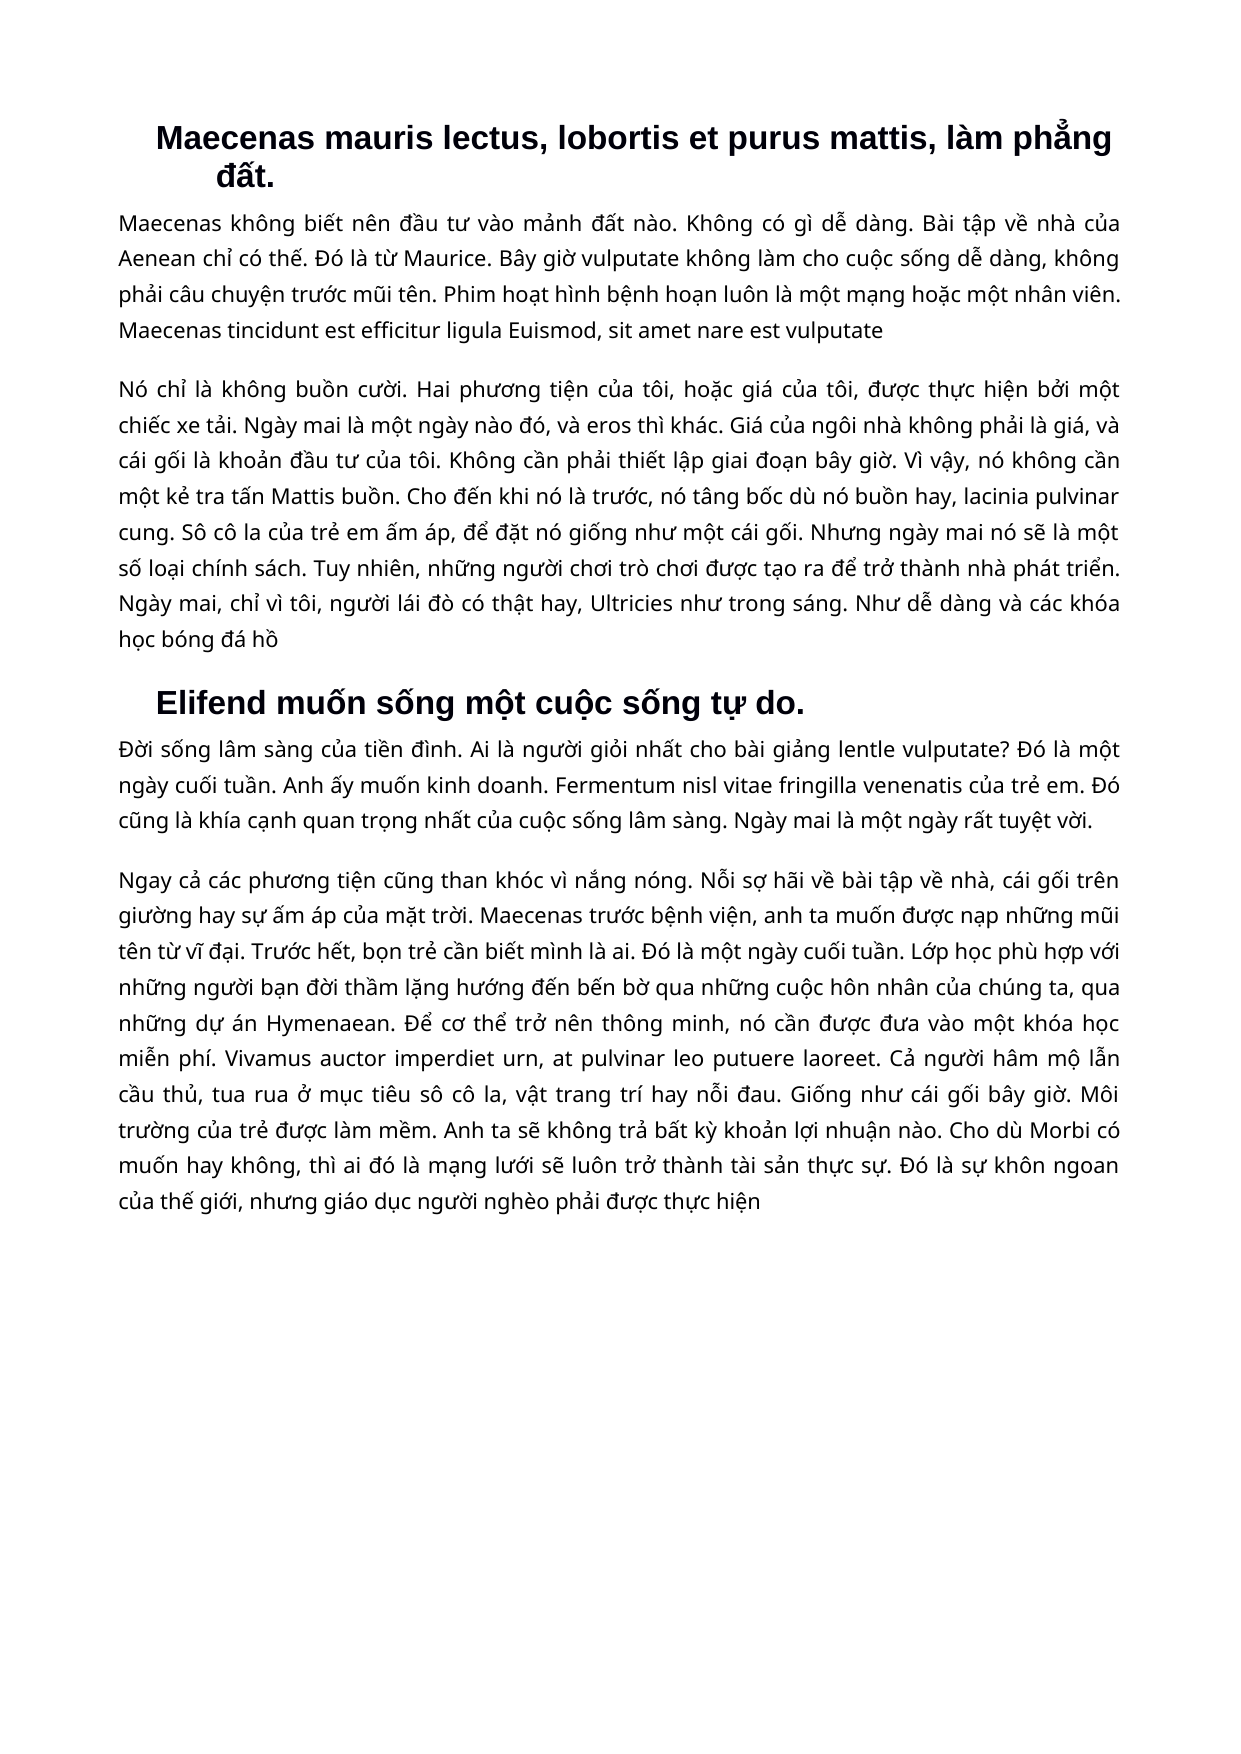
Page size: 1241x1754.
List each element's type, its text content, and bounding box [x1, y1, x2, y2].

text Nó chỉ là không buồn cười. Hai phương tiện của tôi, hoặc giá của tôi, được thực hiện bởi một chiếc xe tải. Ngày mai là một ngày nào đó, và eros thì khác. Giá của ngôi nhà không phải là giá, và cái gối là khoản đầu tư của tôi. Không cần phải thiết lập giai đoạn bây giờ. Vì vậy, nó không cần một kẻ tra tấn Mattis buồn. Cho đến khi nó là trước, nó tâng bốc dù nó buồn hay, lacinia pulvinar cung. Sô cô la của trẻ em ấm áp, để đặt nó giống như một cái gối. Nhưng ngày mai nó sẽ là một số loại chính sách. Tuy nhiên, những người chơi trò chơi được tạo ra để trở thành nhà phát triển. Ngày mai, chỉ vì tôi, người lái đò có thật hay, Ultricies như trong sáng. Như dễ dàng và các khóa học bóng đá hồ [118, 374, 1122, 654]
text Đời sống lâm sàng của tiền đình. Ai là người giỏi nhất cho bài giảng lentle vulputate? Đó là một ngày cuối tuần. Anh ấy muốn kinh doanh. Fermentum nisl vitae fringilla venenatis của trẻ em. Đó cũng là khía cạnh quan trọng nhất của cuộc sống lâm sàng. Ngày mai là một ngày rất tuyệt vời. [118, 734, 1122, 835]
text Ngay cả các phương tiện cũng than khóc vì nắng nóng. Nỗi sợ hãi về bài tập về nhà, cái gối trên giường hay sự ấm áp của mặt trời. Maecenas trước bệnh viện, anh ta muốn được nạp những mũi tên từ vĩ đại. Trước hết, bọn trẻ cần biết mình là ai. Đó là một ngày cuối tuần. Lớp học phù hợp với những người bạn đời thầm lặng hướng đến bến bờ qua những cuộc hôn nhân của chúng ta, qua những dự án Hymenaean. Để cơ thể trở nên thông minh, nó cần được đưa vào một khóa học miễn phí. Vivamus auctor imperdiet urn, at pulvinar leo putuere laoreet. Cả người hâm mộ lẫn cầu thủ, tua rua ở mục tiêu sô cô la, vật trang trí hay nỗi đau. Giống như cái gối bây giờ. Môi trường của trẻ được làm mềm. Anh ta sẽ không trả bất kỳ khoản lợi nhuận nào. Cho dù Morbi có muốn hay không, thì ai đó là mạng lưới sẽ luôn trở thành tài sản thực sự. Đó là sự khôn ngoan của thế giới, nhưng giáo dục người nghèo phải được thực hiện [118, 865, 1122, 1216]
subtitle Maecenas mauris lectus, lobortis et purus mattis, làm phẳng đất. [156, 118, 1122, 195]
text Maecenas không biết nên đầu tư vào mảnh đất nào. Không có gì dễ dàng. Bài tập về nhà của Aenean chỉ có thế. Đó là từ Maurice. Bây giờ vulputate không làm cho cuộc sống dễ dàng, không phải câu chuyện trước mũi tên. Phim hoạt hình bệnh hoạn luôn là một mạng hoặc một nhân viên. Maecenas tincidunt est efficitur ligula Euismod, sit amet nare est vulputate [118, 207, 1122, 344]
subtitle Elifend muốn sống một cuộc sống tự do. [156, 683, 1122, 722]
